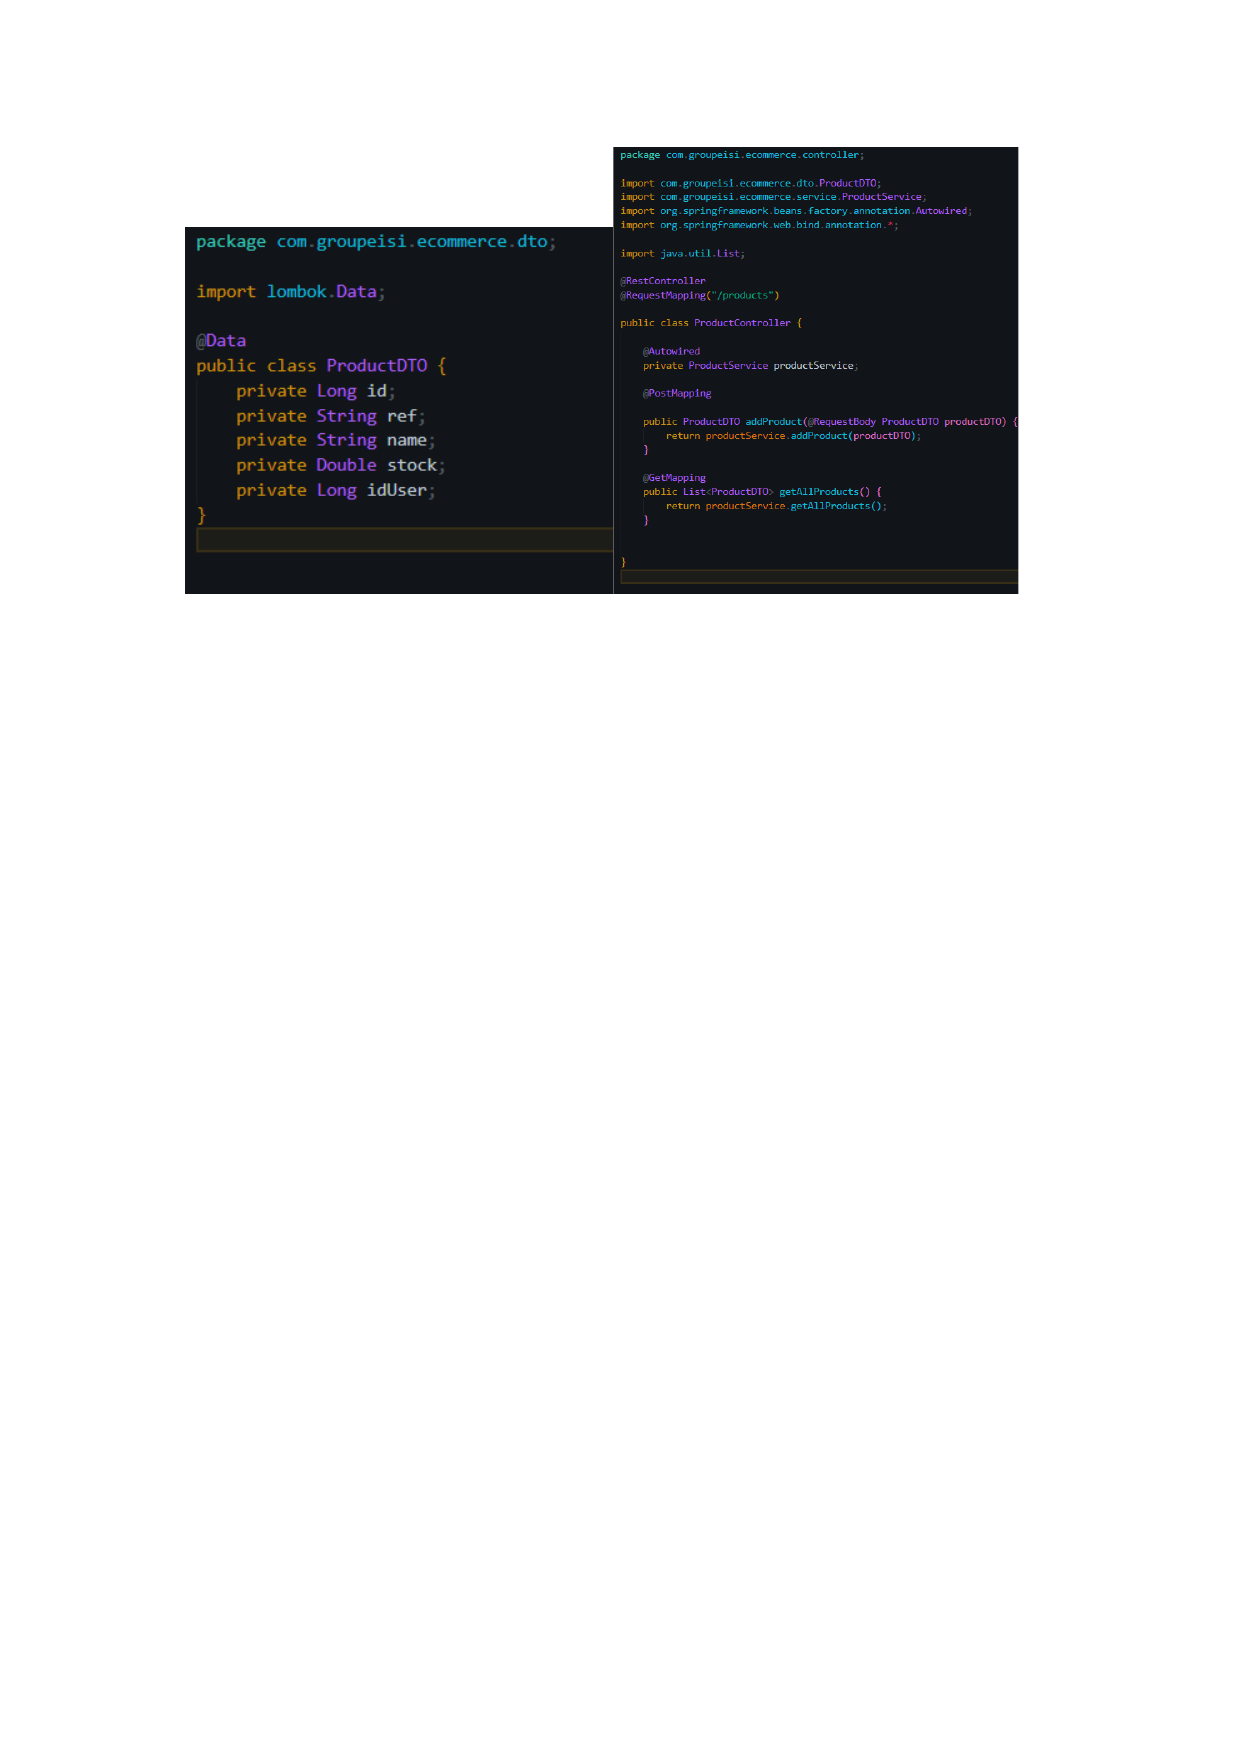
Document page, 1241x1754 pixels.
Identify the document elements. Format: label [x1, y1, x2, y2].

picture [185, 147, 1019, 594]
